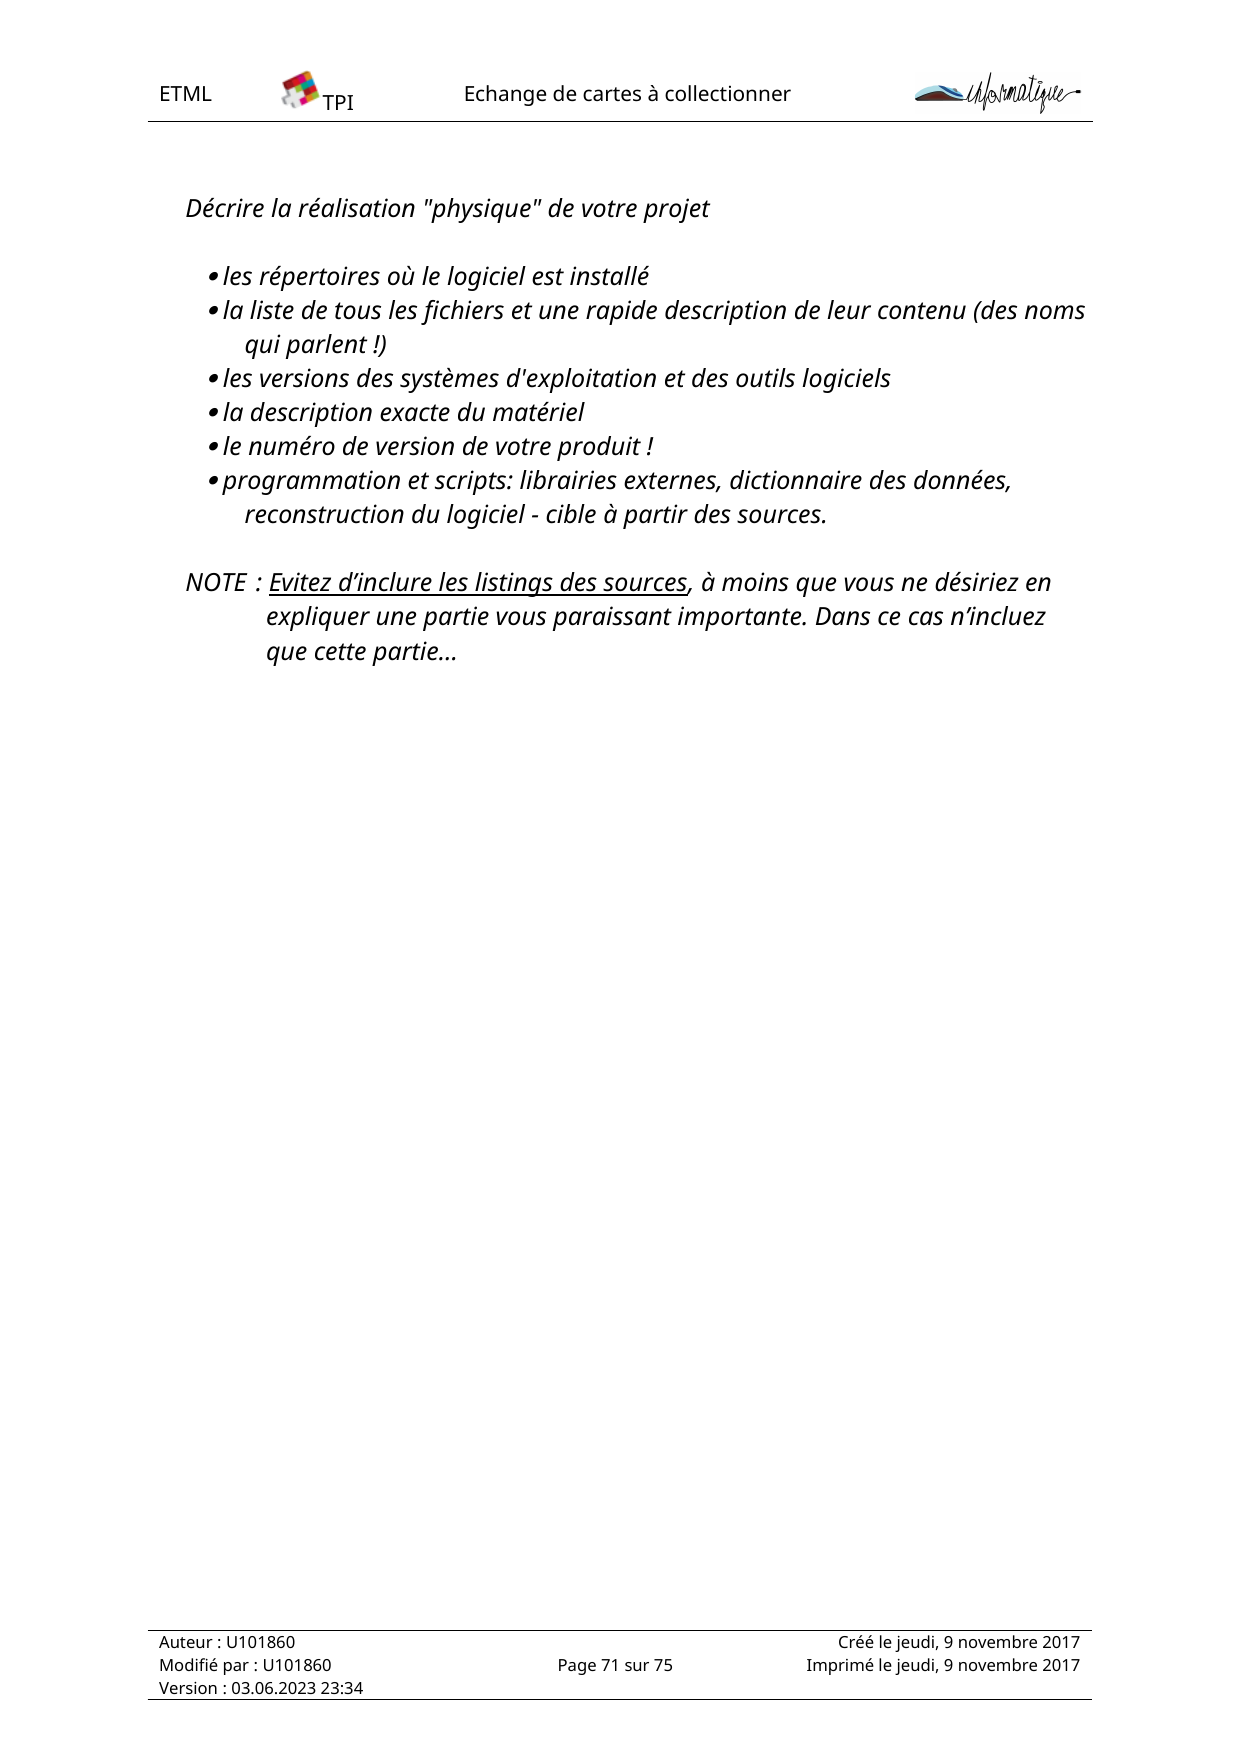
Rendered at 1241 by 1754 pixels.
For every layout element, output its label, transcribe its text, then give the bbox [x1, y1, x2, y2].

list la description exacte du matériel [207, 395, 1092, 429]
list les versions des systèmes d'exploitation et des outils logiciels [207, 361, 1092, 395]
list les répertoires où le logiciel est installé [207, 258, 1092, 292]
list programmation et scripts: librairies externes, dictionnaire des données, reconstruction du logiciel - cible à partir des sources. [207, 463, 1092, 531]
list le numéro de version de votre produit ! [207, 429, 1092, 463]
text Décrire la réalisation "physique" de votre projet [148, 190, 1092, 224]
text NOTE : Evitez d’inclure les listings des sources, à moins que vous ne désiriez en expliquer une partie vous paraissant importante. Dans ce cas n’incluez que cette partie… [185, 565, 1092, 667]
list la liste de tous les fichiers et une rapide description de leur contenu (des noms qui parlent !) [207, 292, 1092, 361]
picture [276, 69, 323, 111]
